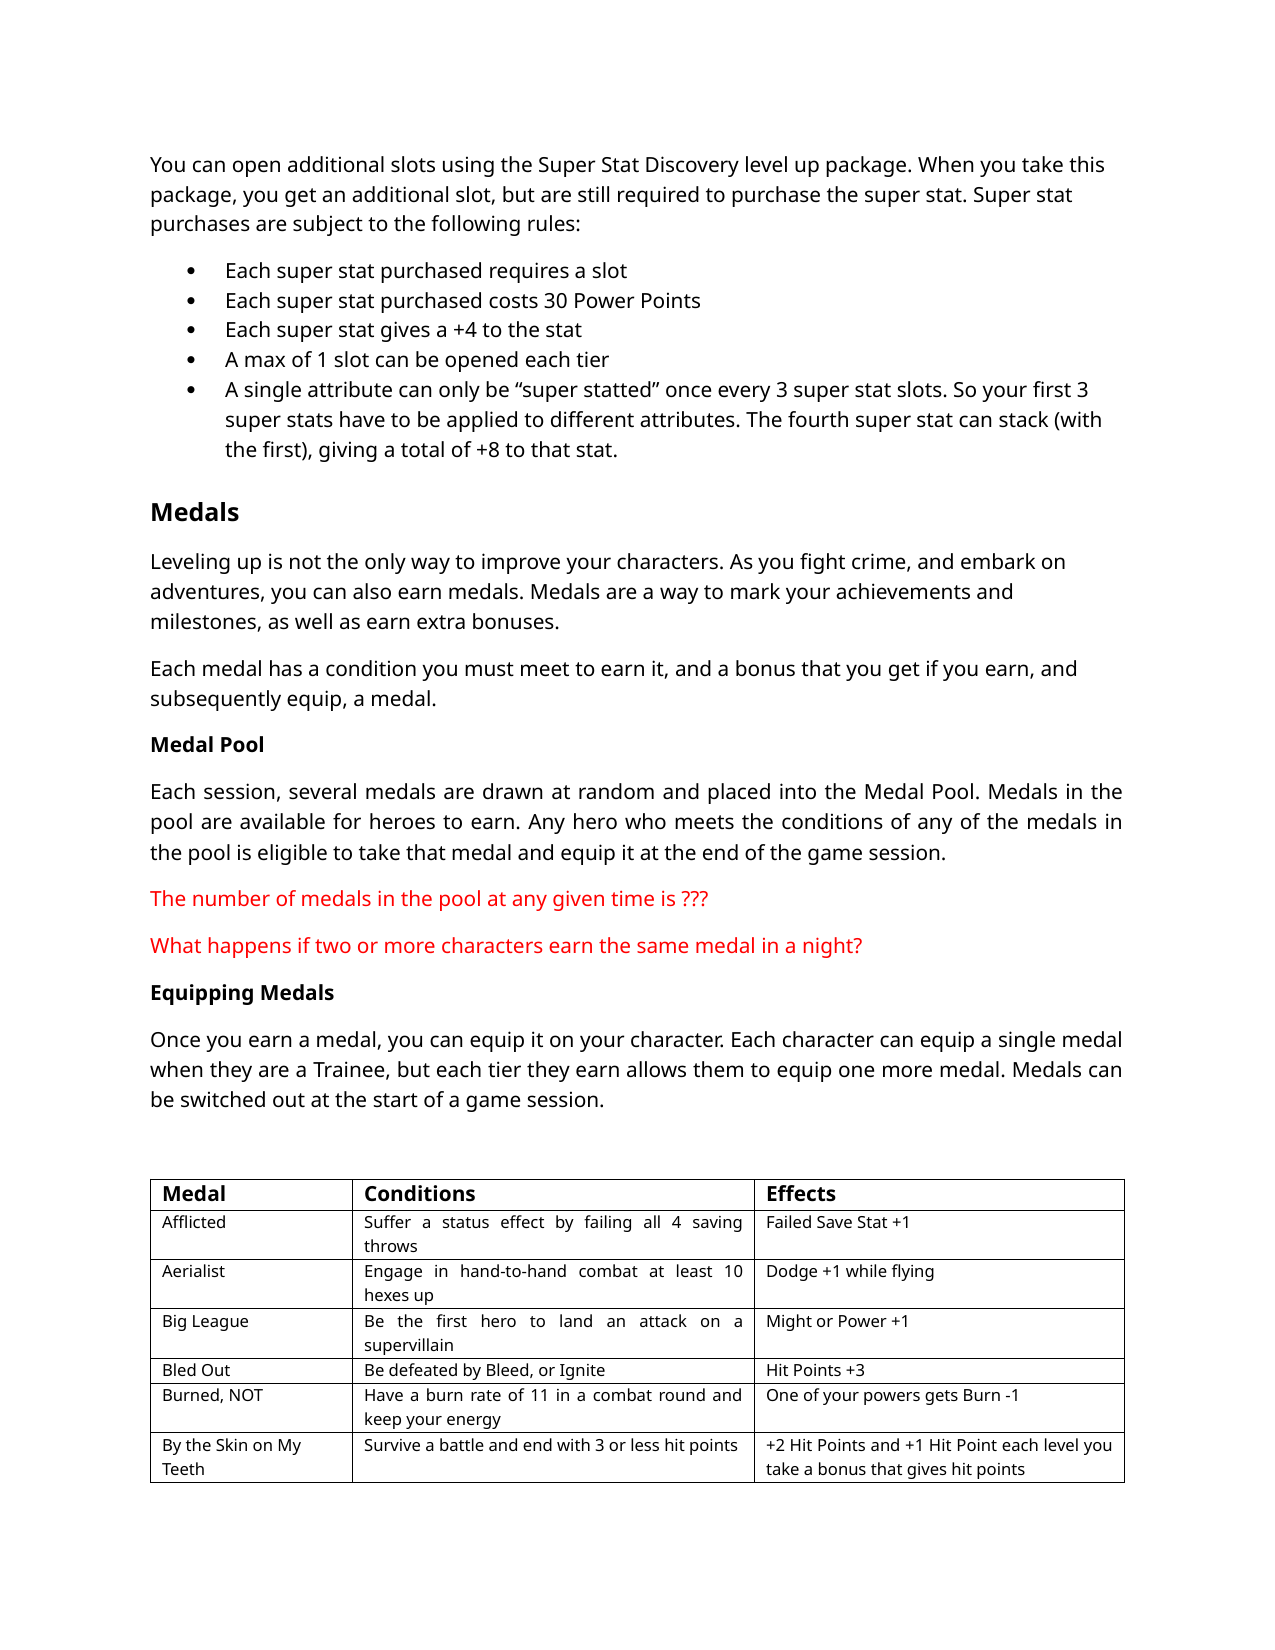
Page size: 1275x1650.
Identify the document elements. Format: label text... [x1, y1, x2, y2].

table_cell Dodge +1 while flying [755, 1260, 1124, 1308]
text What happens if two or more characters earn the same medal in a night? [150, 931, 1125, 959]
table_cell Burned, NOT [151, 1384, 352, 1432]
table_cell Have a burn rate of 11 in a combat round and keep your energy [353, 1384, 754, 1432]
table_cell One of your powers gets Burn -1 [755, 1384, 1124, 1432]
list Each super stat gives a +4 to the stat [187, 316, 1125, 344]
list A single attribute can only be “super statted” once every 3 super stat slots. So your first 3 super stats have to be applied to different attributes. The fourth super stat can stack (with the first), giving a total of +8 to that stat. [187, 375, 1125, 463]
table_header Effects [755, 1180, 1124, 1209]
table_cell Suffer a status effect by failing all 4 saving throws [353, 1211, 754, 1259]
table_cell Aerialist [151, 1260, 352, 1308]
text Once you earn a medal, you can equip it on your character. Each character can equip a single medal when they are a Trainee, but each tier they earn allows them to equip one more medal. Medals can be switched out at the start of a game session. [150, 1025, 1125, 1113]
text Medal Pool [150, 731, 1125, 759]
table_cell Failed Save Stat +1 [755, 1211, 1124, 1259]
table_cell By the Skin on My Teeth [151, 1433, 352, 1482]
text Each medal has a condition you must meet to earn it, and a bonus that you get if you earn, and subsequently equip, a medal. [150, 654, 1125, 712]
text Leveling up is not the only way to improve your characters. As you fight crime, and embark on adventures, you can also earn medals. Medals are a way to mark your achievements and milestones, as well as earn extra bonuses. [150, 547, 1125, 635]
text Each session, several medals are drawn at random and placed into the Medal Pool. Medals in the pool are available for heroes to earn. Any hero who meets the conditions of any of the medals in the pool is eligible to take that medal and equip it at the end of the game session. [150, 777, 1125, 866]
table_cell Engage in hand-to-hand combat at least 10 hexes up [353, 1260, 754, 1308]
table_cell +2 Hit Points and +1 Hit Point each level you take a bonus that gives hit points [755, 1433, 1124, 1482]
table_cell Afflicted [151, 1211, 352, 1259]
text The number of medals in the pool at any given time is ??? [150, 884, 1125, 913]
table_header Medal [151, 1180, 352, 1209]
table_cell Be the first hero to land an attack on a supervillain [353, 1309, 754, 1358]
table_cell Survive a battle and end with 3 or less hit points [353, 1433, 754, 1482]
text Medals [150, 494, 1125, 528]
text Equipping Medals [150, 978, 1125, 1006]
table_cell Might or Power +1 [755, 1309, 1124, 1358]
list A max of 1 slot can be opened each tier [187, 345, 1125, 374]
table_cell Bled Out [151, 1359, 352, 1383]
table_cell Big League [151, 1309, 352, 1358]
table_cell Hit Points +3 [755, 1359, 1124, 1383]
text You can open additional slots using the Super Stat Discovery level up package. When you take this package, you get an additional slot, but are still required to purchase the super stat. Super stat purchases are subject to the following rules: [150, 150, 1125, 238]
list Each super stat purchased requires a slot [187, 256, 1125, 284]
table_header Conditions [353, 1180, 754, 1209]
list Each super stat purchased costs 30 Power Points [187, 286, 1125, 314]
table_cell Be defeated by Bleed, or Ignite [353, 1359, 754, 1383]
